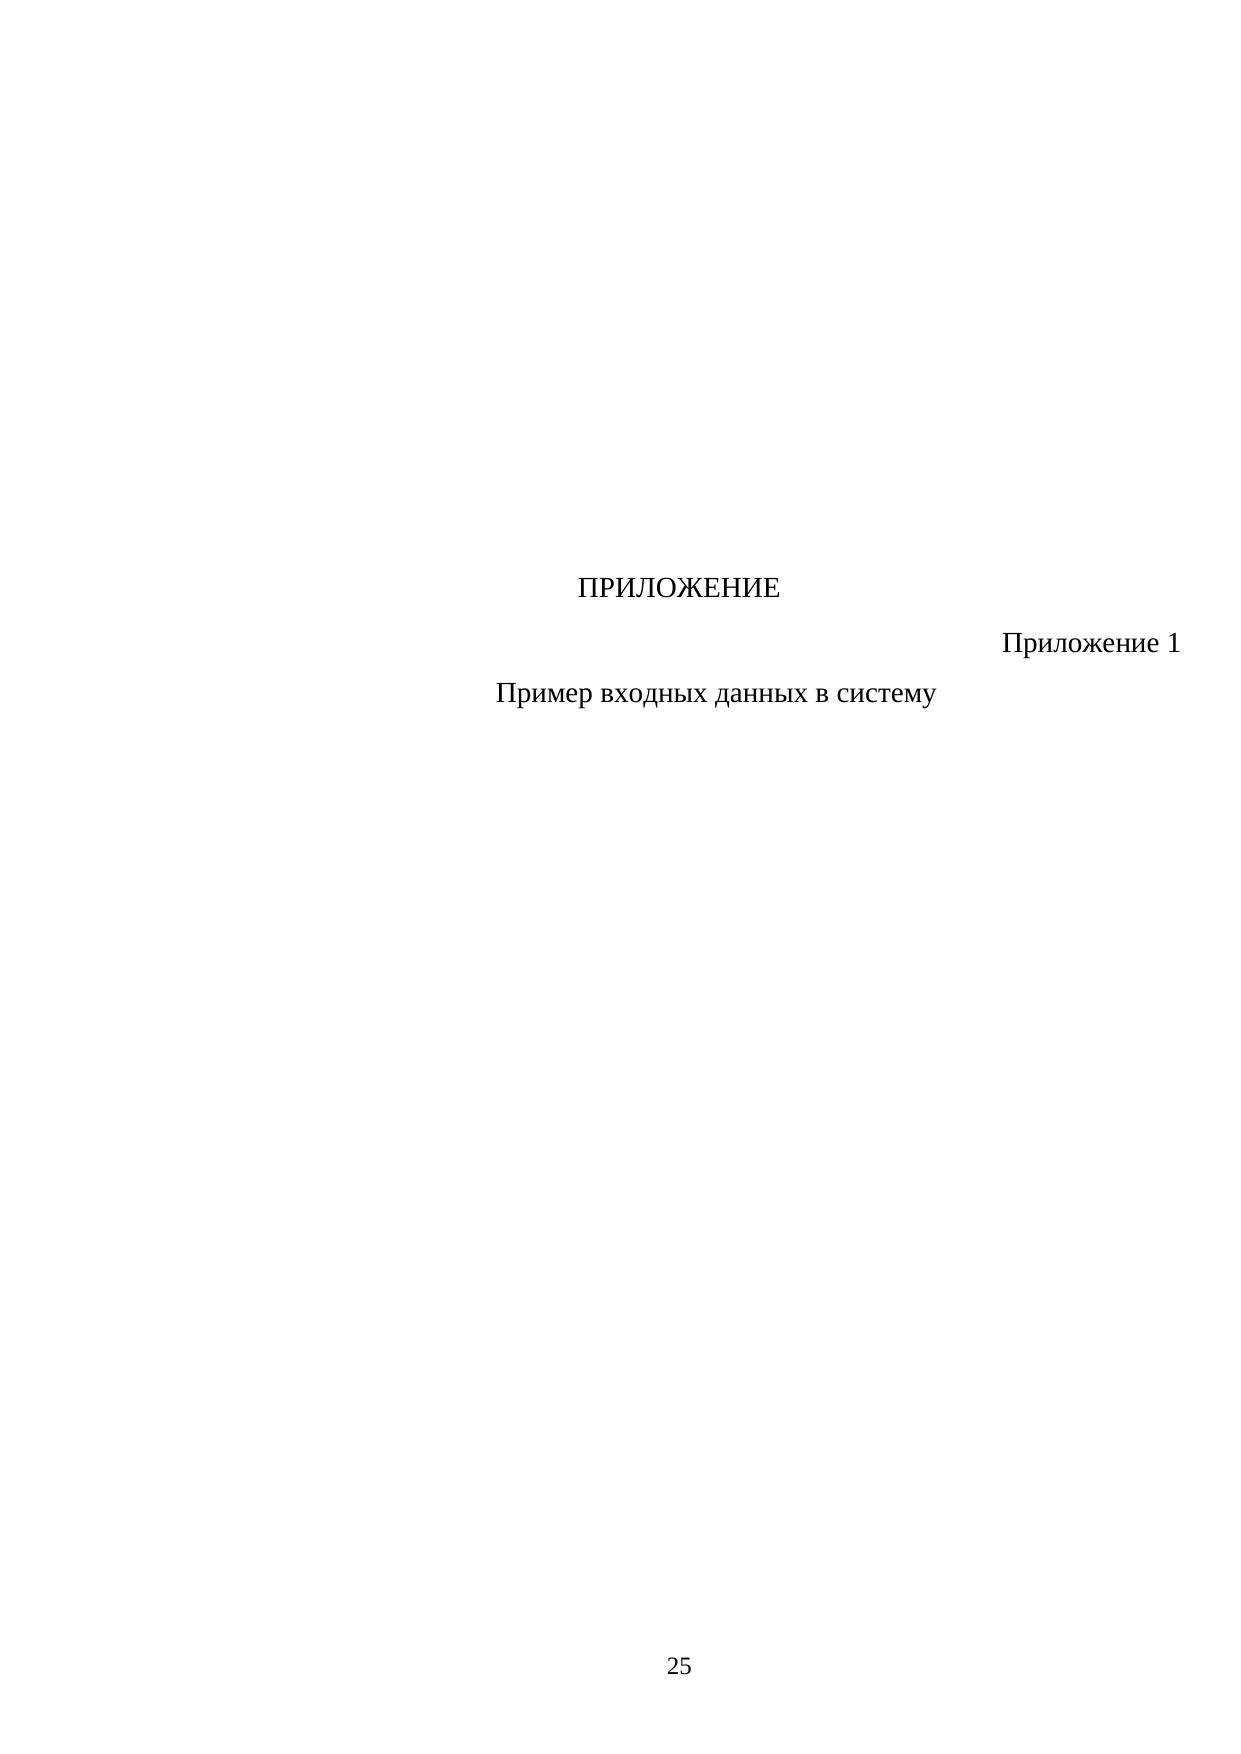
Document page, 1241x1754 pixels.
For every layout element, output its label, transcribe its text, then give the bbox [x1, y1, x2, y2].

text Приложение 1 [177, 625, 1181, 658]
text Пример входных данных в систему [177, 675, 1181, 709]
subtitle ПРИЛОЖЕНИЕ [177, 571, 1181, 604]
